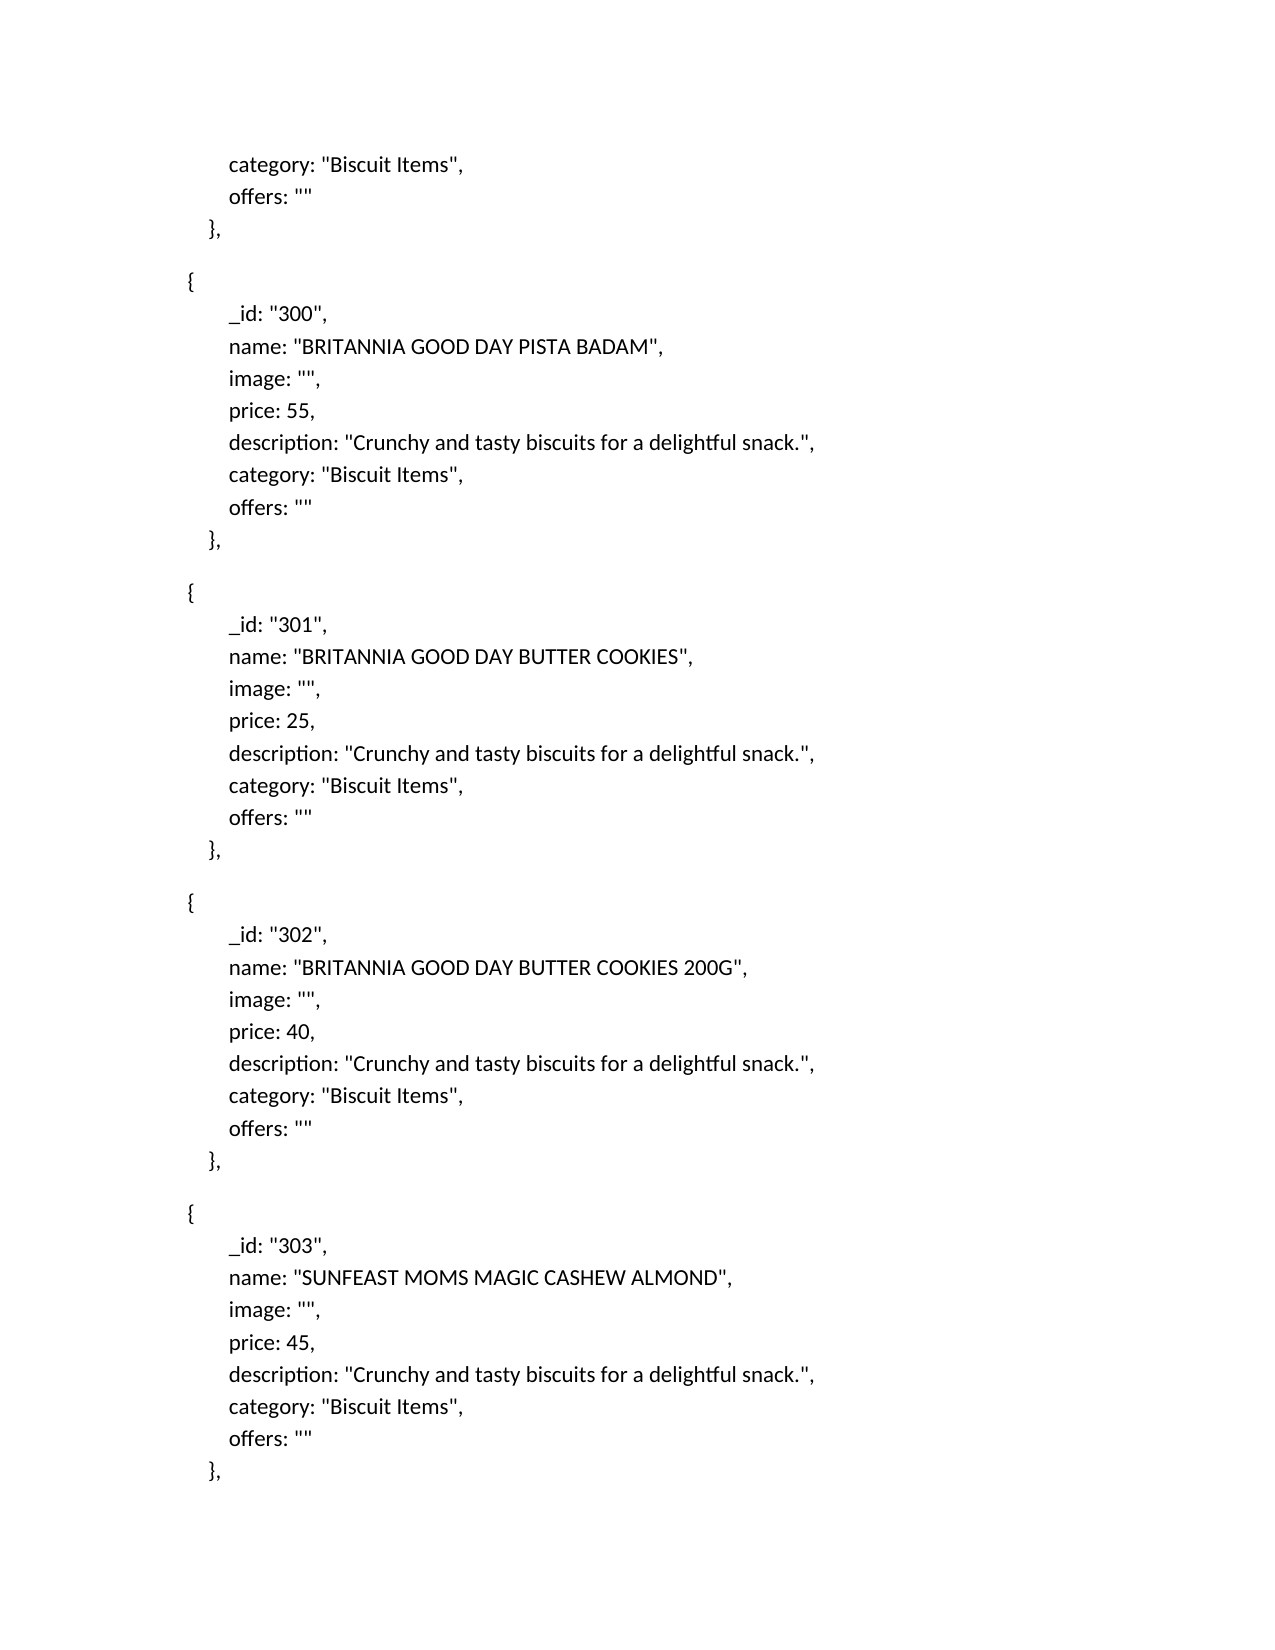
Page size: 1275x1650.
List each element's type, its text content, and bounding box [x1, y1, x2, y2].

text { _id: "303", name: "SUNFEAST MOMS MAGIC CASHEW ALMOND", image: "", price: 45, description: "Crunchy and tasty biscuits for a delightful snack.", category: "Biscuit Items", offers: "" }, [187, 1199, 1087, 1484]
text { _id: "302", name: "BRITANNIA GOOD DAY BUTTER COOKIES 200G", image: "", price: 40, description: "Crunchy and tasty biscuits for a delightful snack.", category: "Biscuit Items", offers: "" }, [187, 888, 1087, 1174]
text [187, 150, 1087, 242]
text { _id: "300", name: "BRITANNIA GOOD DAY PISTA BADAM", image: "", price: 55, description: "Crunchy and tasty biscuits for a delightful snack.", category: "Biscuit Items", offers: "" }, [187, 267, 1087, 553]
text { _id: "301", name: "BRITANNIA GOOD DAY BUTTER COOKIES", image: "", price: 25, description: "Crunchy and tasty biscuits for a delightful snack.", category: "Biscuit Items", offers: "" }, [187, 578, 1087, 863]
